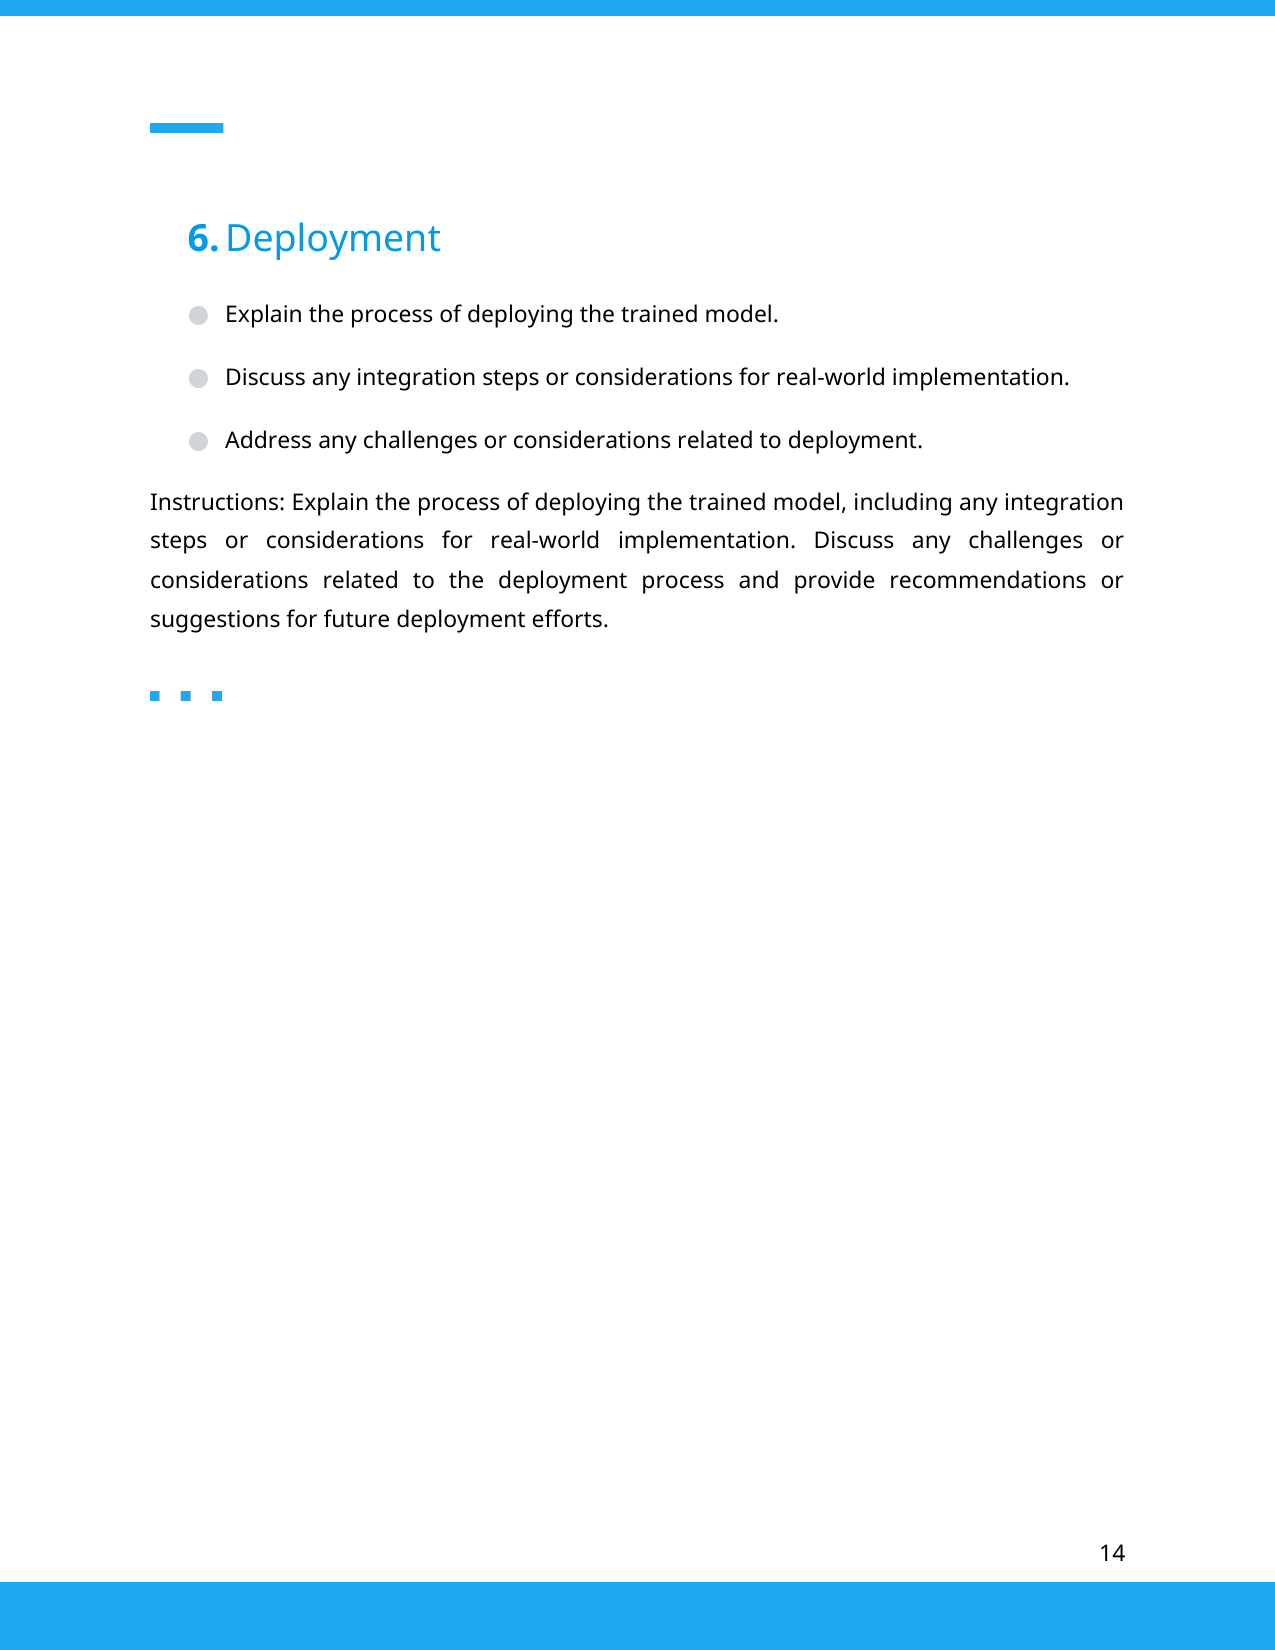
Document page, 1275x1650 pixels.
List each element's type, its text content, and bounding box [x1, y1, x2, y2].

picture [0, 1582, 1275, 1650]
picture [150, 691, 222, 701]
picture [0, 0, 1275, 16]
subtitle Deployment [187, 211, 1125, 262]
picture [150, 123, 224, 133]
list Explain the process of deploying the trained model. [187, 295, 1125, 329]
list Discuss any integration steps or considerations for real-world implementation. [187, 359, 1125, 393]
list Address any challenges or considerations related to deployment. [187, 422, 1125, 456]
text Instructions: Explain the process of deploying the trained model, including any integration steps or considerations for real-world implementation. Discuss any challenges or considerations related to the deployment process and provide recommendations or suggestions for future deployment efforts. [150, 485, 1125, 634]
